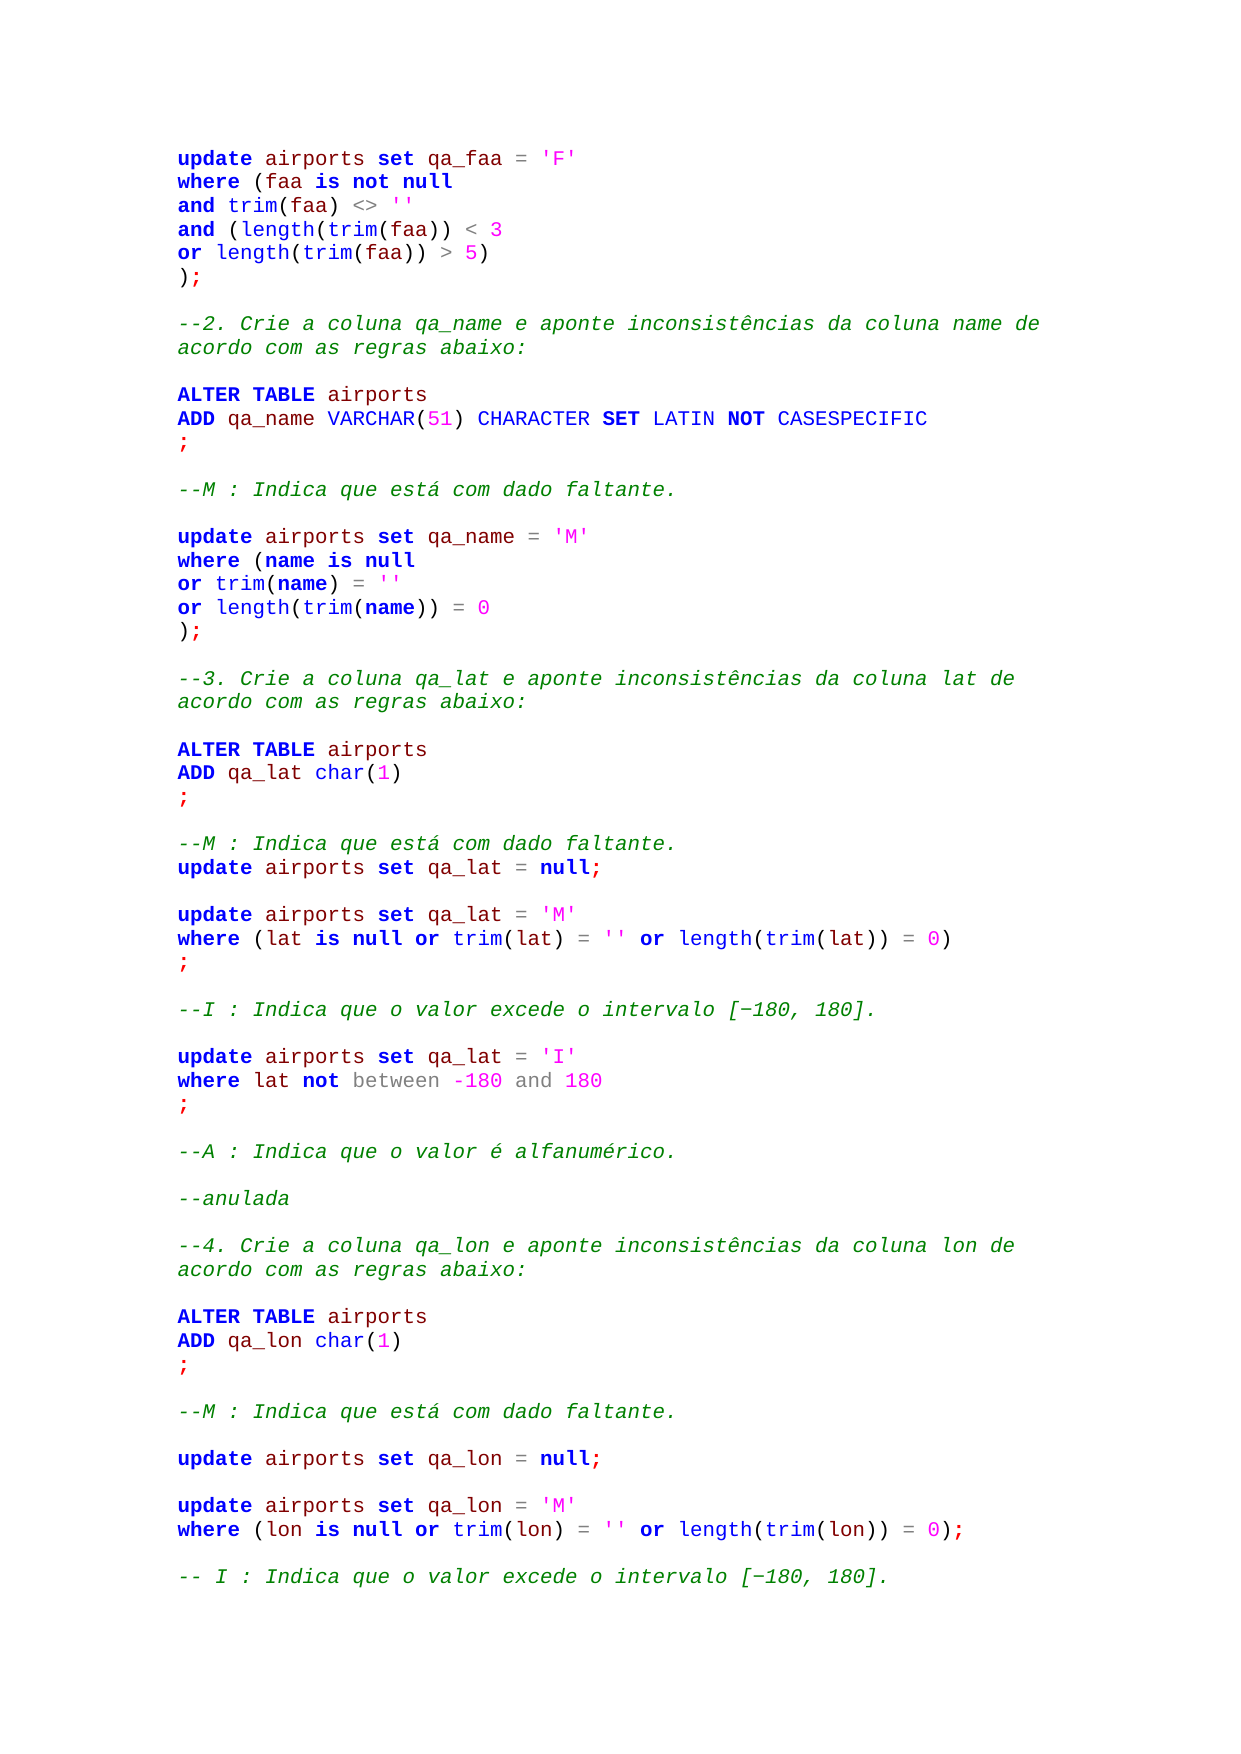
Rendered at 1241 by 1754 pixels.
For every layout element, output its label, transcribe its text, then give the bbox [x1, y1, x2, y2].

text update airports set qa_faa = 'F' [177, 148, 1063, 171]
text --3. Crie a coluna qa_lat e aponte inconsistências da coluna lat de acordo com as regras abaixo: [177, 668, 1063, 715]
text --M : Indica que está com dado faltante. [177, 833, 1063, 857]
text ; [177, 1093, 1063, 1117]
text where (name is null [177, 549, 1063, 573]
text ; [177, 431, 1063, 455]
text --4. Crie a coluna qa_lon e aponte inconsistências da coluna lon de acordo com as regras abaixo: [177, 1235, 1063, 1283]
text update airports set qa_lat = null; [177, 857, 1063, 881]
text ADD qa_lon char(1) [177, 1330, 1063, 1353]
text ); [177, 621, 1063, 644]
text -- I : Indica que o valor excede o intervalo [−180, 180]. [177, 1566, 1063, 1590]
text update airports set qa_lat = 'I' [177, 1046, 1063, 1070]
text ALTER TABLE airports [177, 384, 1063, 408]
text update airports set qa_lon = null; [177, 1448, 1063, 1472]
text and (length(trim(faa)) < 3 [177, 218, 1063, 242]
text update airports set qa_name = 'M' [177, 526, 1063, 549]
text ; [177, 786, 1063, 810]
text ALTER TABLE airports [177, 1306, 1063, 1330]
text or length(trim(faa)) > 5) [177, 242, 1063, 266]
text ; [177, 952, 1063, 975]
text where lat not between -180 and 180 [177, 1070, 1063, 1093]
text update airports set qa_lat = 'M' [177, 904, 1063, 928]
text --2. Crie a coluna qa_name e aponte inconsistências da coluna name de acordo com as regras abaixo: [177, 313, 1063, 360]
text where (faa is not null [177, 171, 1063, 195]
text ); [177, 266, 1063, 289]
text --M : Indica que está com dado faltante. [177, 1401, 1063, 1424]
text --anulada [177, 1188, 1063, 1212]
text ADD qa_name VARCHAR(51) CHARACTER SET LATIN NOT CASESPECIFIC [177, 408, 1063, 431]
text --M : Indica que está com dado faltante. [177, 479, 1063, 502]
text ; [177, 1353, 1063, 1377]
text and trim(faa) <> '' [177, 195, 1063, 218]
text --I : Indica que o valor excede o intervalo [−180, 180]. [177, 999, 1063, 1022]
text or trim(name) = '' [177, 573, 1063, 597]
text ALTER TABLE airports [177, 739, 1063, 762]
text --A : Indica que o valor é alfanumérico. [177, 1141, 1063, 1164]
text or length(trim(name)) = 0 [177, 597, 1063, 621]
text where (lon is null or trim(lon) = '' or length(trim(lon)) = 0); [177, 1519, 1063, 1543]
text where (lat is null or trim(lat) = '' or length(trim(lat)) = 0) [177, 928, 1063, 952]
text update airports set qa_lon = 'M' [177, 1495, 1063, 1519]
text ADD qa_lat char(1) [177, 762, 1063, 786]
